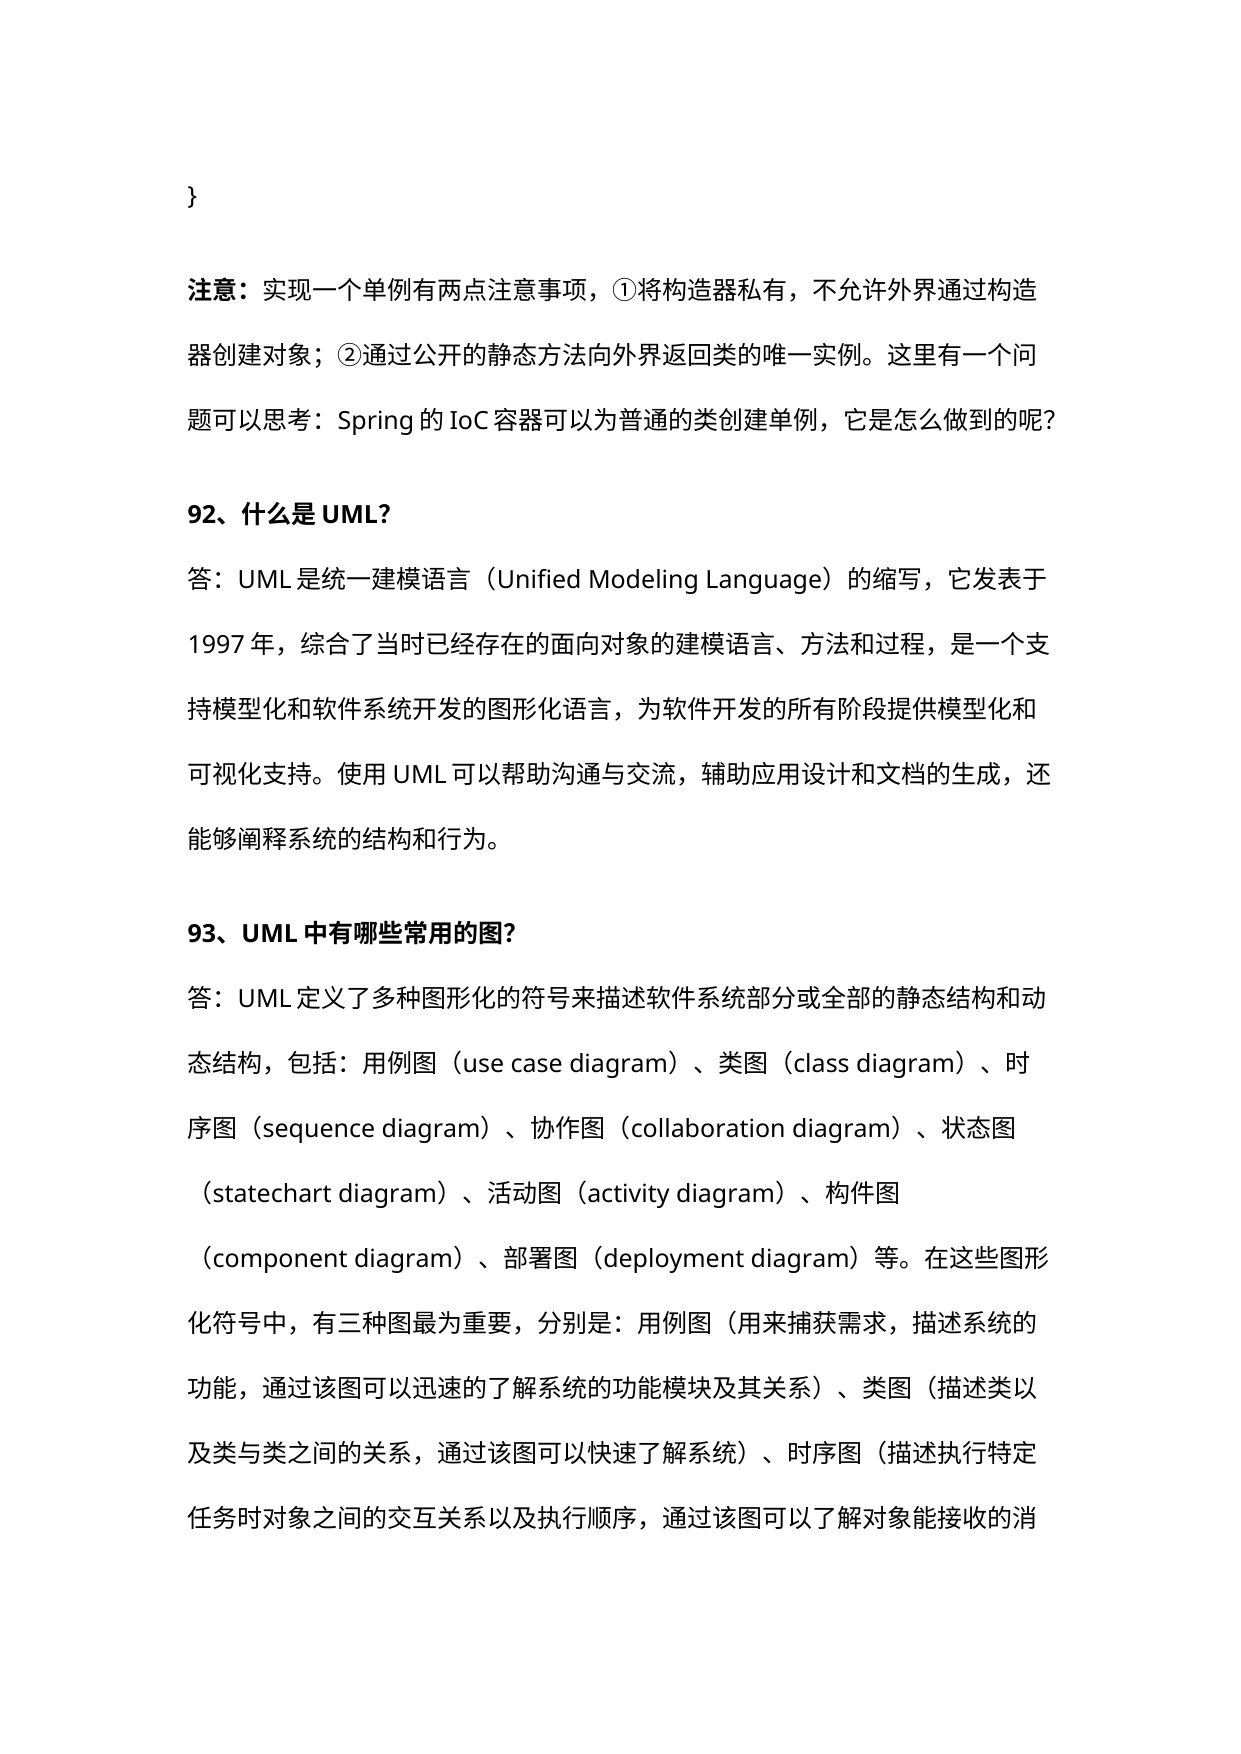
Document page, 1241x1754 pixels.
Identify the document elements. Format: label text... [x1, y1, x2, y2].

text 注意：实现一个单例有两点注意事项，①将构造器私有，不允许外界通过构造器创建对象；②通过公开的静态方法向外界返回类的唯一实例。这里有一个问题可以思考：Spring的IoC容器可以为普通的类创建单例，它是怎么做到的呢？ [187, 256, 1053, 451]
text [187, 899, 1053, 1549]
text } [187, 162, 1053, 227]
text 92、什么是UML？ 答：UML是统一建模语言（Unified Modeling Language）的缩写，它发表于1997年，综合了当时已经存在的面向对象的建模语言、方法和过程，是一个支持模型化和软件系统开发的图形化语言，为软件开发的所有阶段提供模型化和可视化支持。使用UML可以帮助沟通与交流，辅助应用设计和文档的生成，还能够阐释系统的结构和行为。 [187, 480, 1053, 870]
